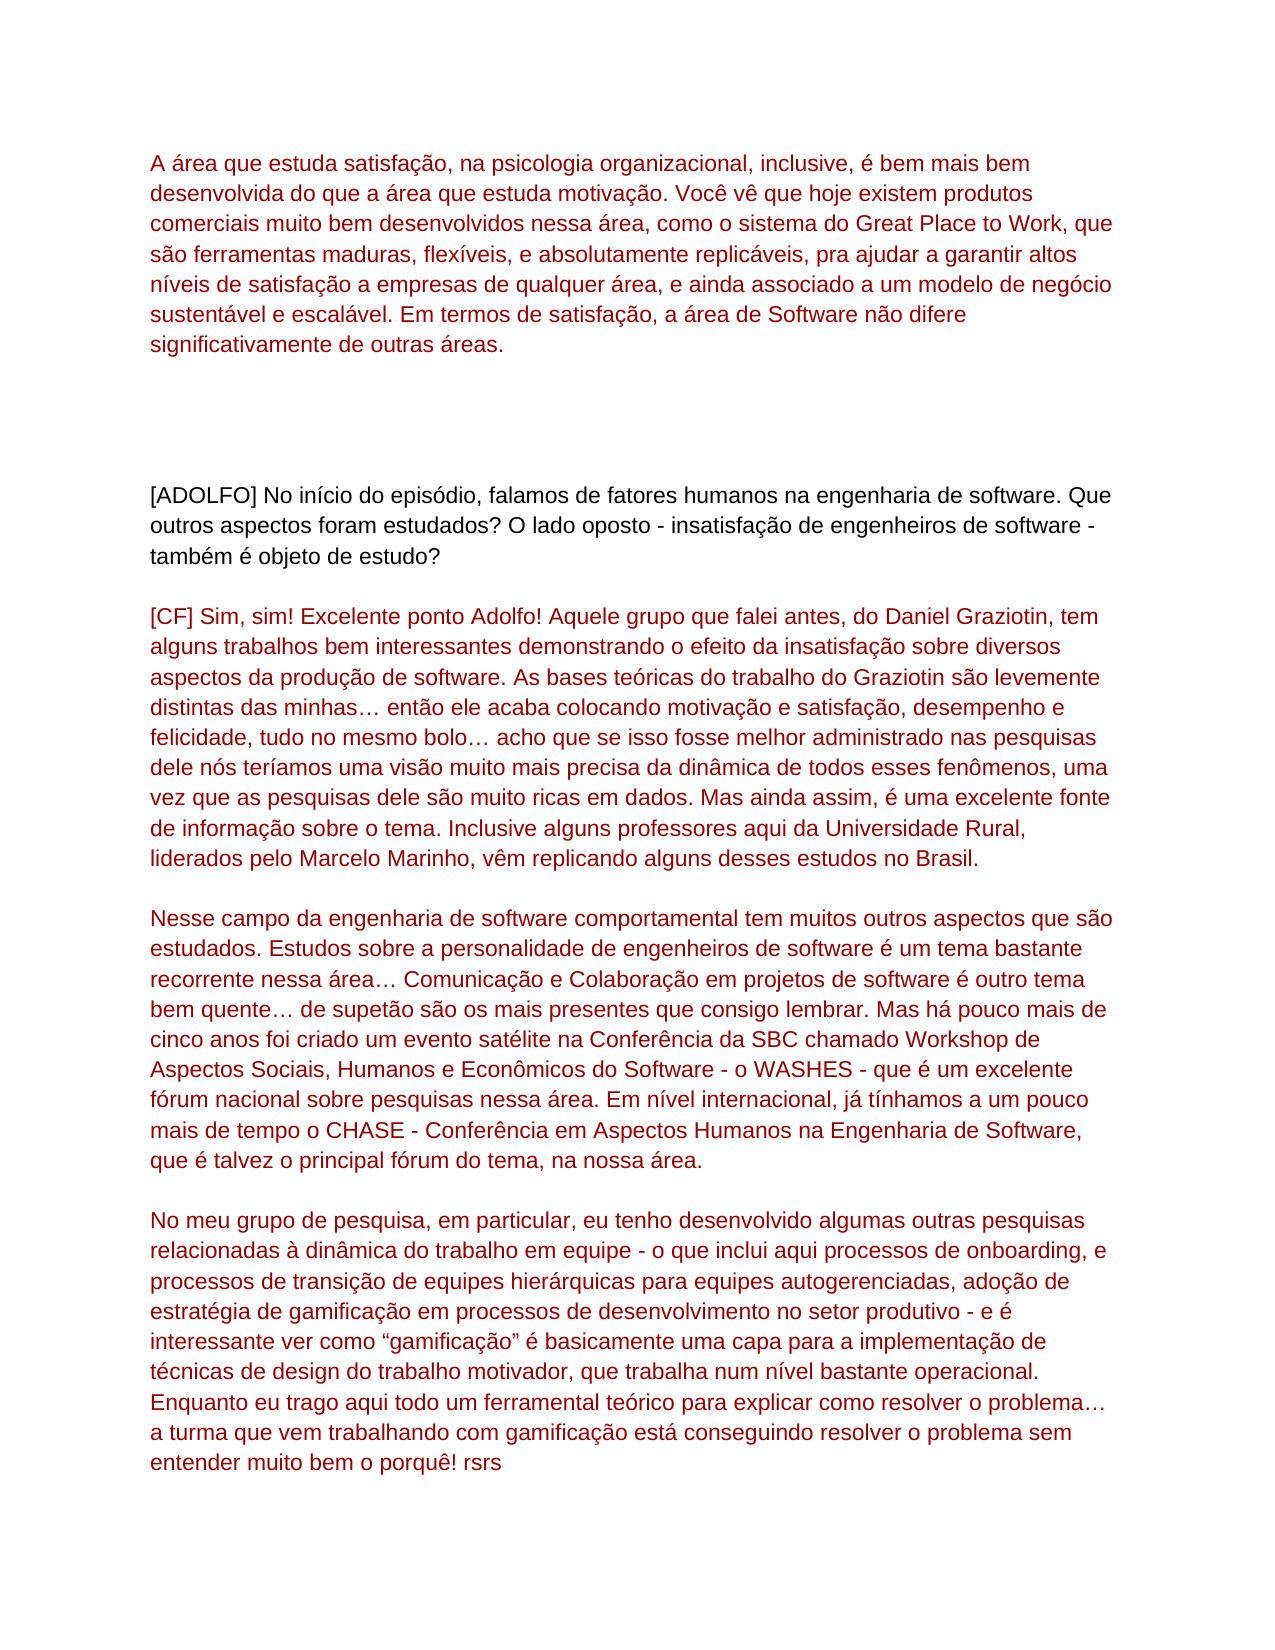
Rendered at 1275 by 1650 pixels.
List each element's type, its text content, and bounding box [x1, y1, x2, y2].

text A área que estuda satisfação, na psicologia organizacional, inclusive, é bem mais bem desenvolvida do que a área que estuda motivação. Você vê que hoje existem produtos comerciais muito bem desenvolvidos nessa área, como o sistema do Great Place to Work, que são ferramentas maduras, flexíveis, e absolutamente replicáveis, pra ajudar a garantir altos níveis de satisfação a empresas de qualquer área, e ainda associado a um modelo de negócio sustentável e escalável. Em termos de satisfação, a área de Software não difere significativamente de outras áreas. [150, 150, 1125, 358]
text Nesse campo da engenharia de software comportamental tem muitos outros aspectos que são estudados. Estudos sobre a personalidade de engenheiros de software é um tema bastante recorrente nessa área… Comunicação e Colaboração em projetos de software é outro tema bem quente… de supetão são os mais presentes que consigo lembrar. Mas há pouco mais de cinco anos foi criado um evento satélite na Conferência da SBC chamado Workshop de Aspectos Sociais, Humanos e Econômicos do Software - o WASHES - que é um excelente fórum nacional sobre pesquisas nessa área. Em nível internacional, já tínhamos a um pouco mais de tempo o CHASE - Conferência em Aspectos Humanos na Engenharia de Software, que é talvez o principal fórum do tema, na nossa área. [150, 905, 1125, 1173]
text [CF] Sim, sim! Excelente ponto Adolfo! Aquele grupo que falei antes, do Daniel Graziotin, tem alguns trabalhos bem interessantes demonstrando o efeito da insatisfação sobre diversos aspectos da produção de software. As bases teóricas do trabalho do Graziotin são levemente distintas das minhas… então ele acaba colocando motivação e satisfação, desempenho e felicidade, tudo no mesmo bolo… acho que se isso fosse melhor administrado nas pesquisas dele nós teríamos uma visão muito mais precisa da dinâmica de todos esses fenômenos, uma vez que as pesquisas dele são muito ricas em dados. Mas ainda assim, é uma excelente fonte de informação sobre o tema. Inclusive alguns professores aqui da Universidade Rural, liderados pelo Marcelo Marinho, vêm replicando alguns desses estudos no Brasil. [150, 603, 1125, 871]
text No meu grupo de pesquisa, em particular, eu tenho desenvolvido algumas outras pesquisas relacionadas à dinâmica do trabalho em equipe - o que inclui aqui processos de onboarding, e processos de transição de equipes hierárquicas para equipes autogerenciadas, adoção de estratégia de gamificação em processos de desenvolvimento no setor produtivo - e é interessante ver como “gamificação” é basicamente uma capa para a implementação de técnicas de design do trabalho motivador, que trabalha num nível bastante operacional. Enquanto eu trago aqui todo um ferramental teórico para explicar como resolver o problema… a turma que vem trabalhando com gamificação está conseguindo resolver o problema sem entender muito bem o porquê! rsrs [150, 1207, 1125, 1475]
text [ADOLFO] No início do episódio, falamos de fatores humanos na engenharia de software. Que outros aspectos foram estudados? O lado oposto - insatisfação de engenheiros de software - também é objeto de estudo? [150, 482, 1125, 569]
